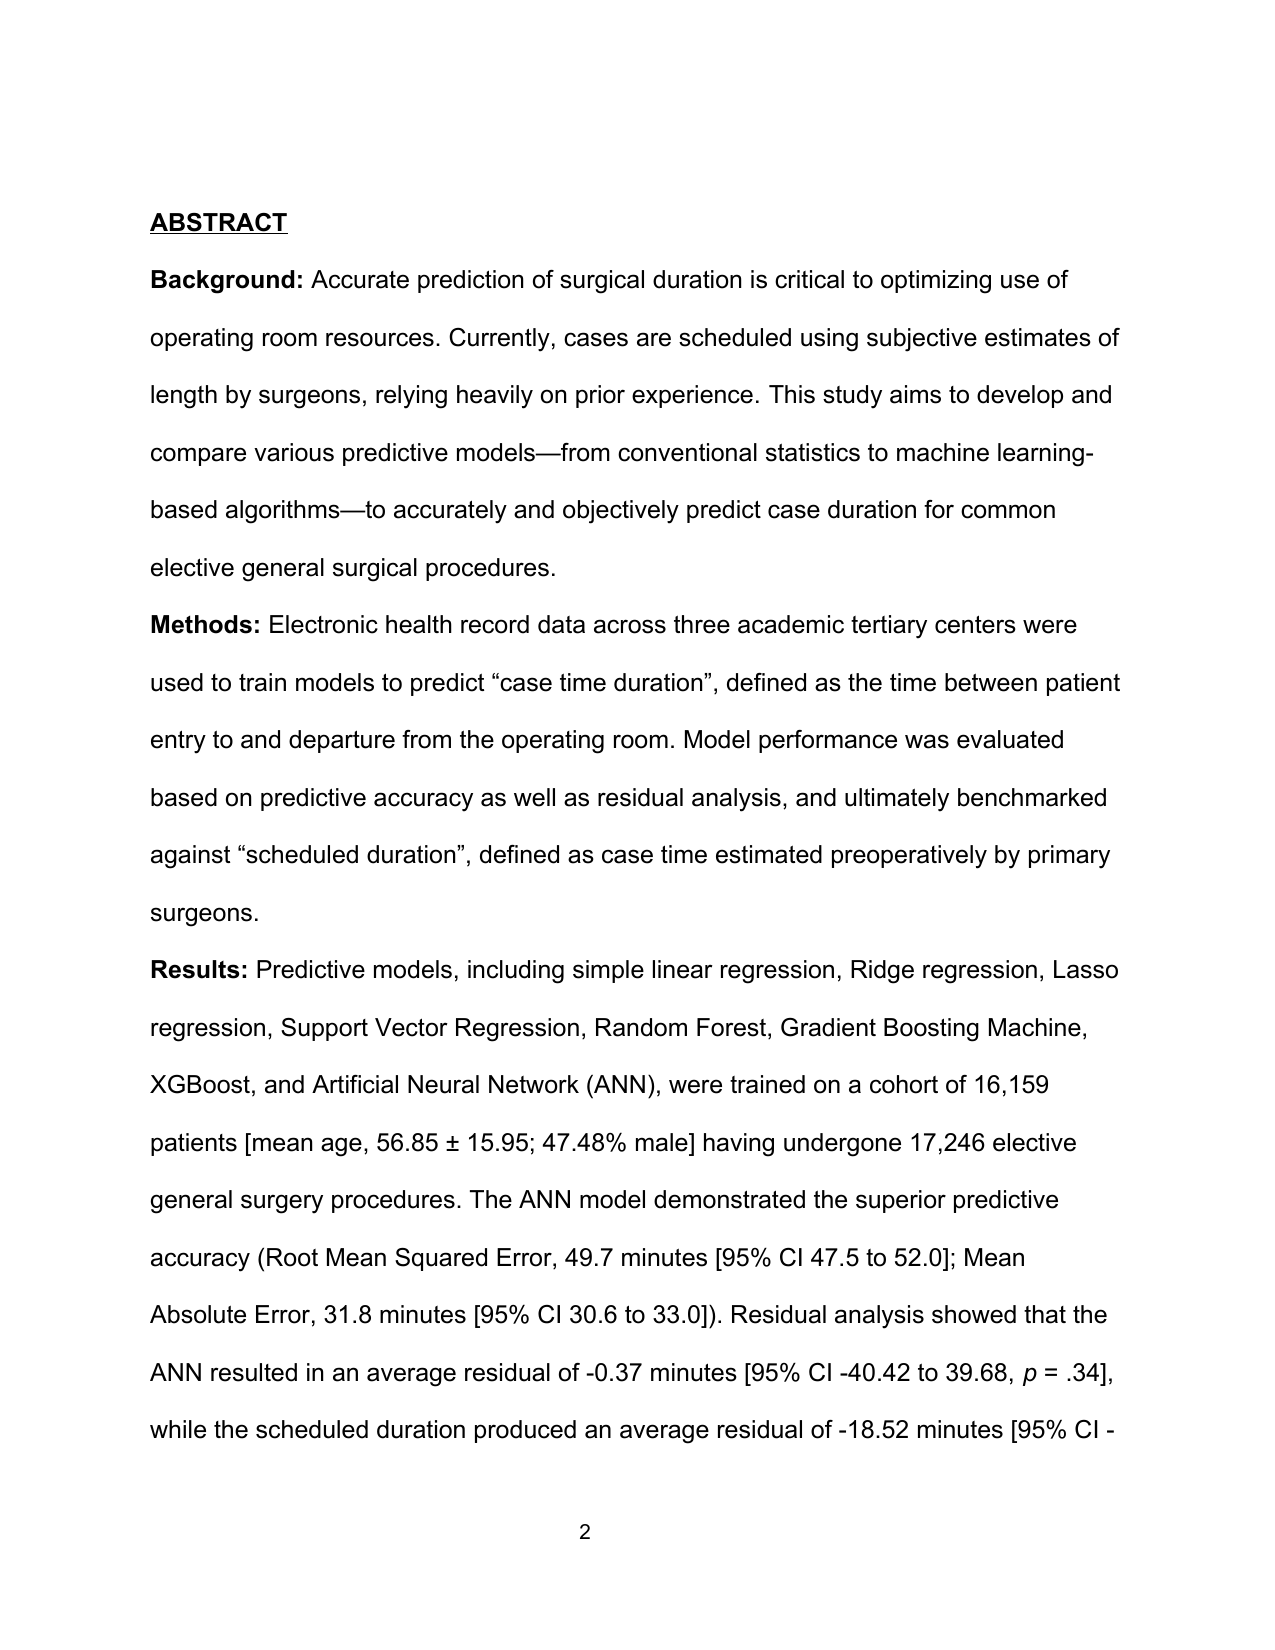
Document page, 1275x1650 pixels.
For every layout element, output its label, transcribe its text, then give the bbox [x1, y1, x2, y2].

text Background: Accurate prediction of surgical duration is critical to optimizing use of operating room resources. Currently, cases are scheduled using subjective estimates of length by surgeons, relying heavily on prior experience. This study aims to develop and compare various predictive models—from conventional statistics to machine learning-based algorithms—to accurately and objectively predict case duration for common elective general surgical procedures. [150, 265, 1125, 581]
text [150, 955, 1125, 1444]
text Methods: Electronic health record data across three academic tertiary centers were used to train models to predict “case time duration”, defined as the time between patient entry to and departure from the operating room. Model performance was evaluated based on predictive accuracy as well as residual analysis, and ultimately benchmarked against “scheduled duration”, defined as case time estimated preoperatively by primary surgeons. [150, 610, 1125, 926]
text ABSTRACT [150, 207, 1125, 236]
